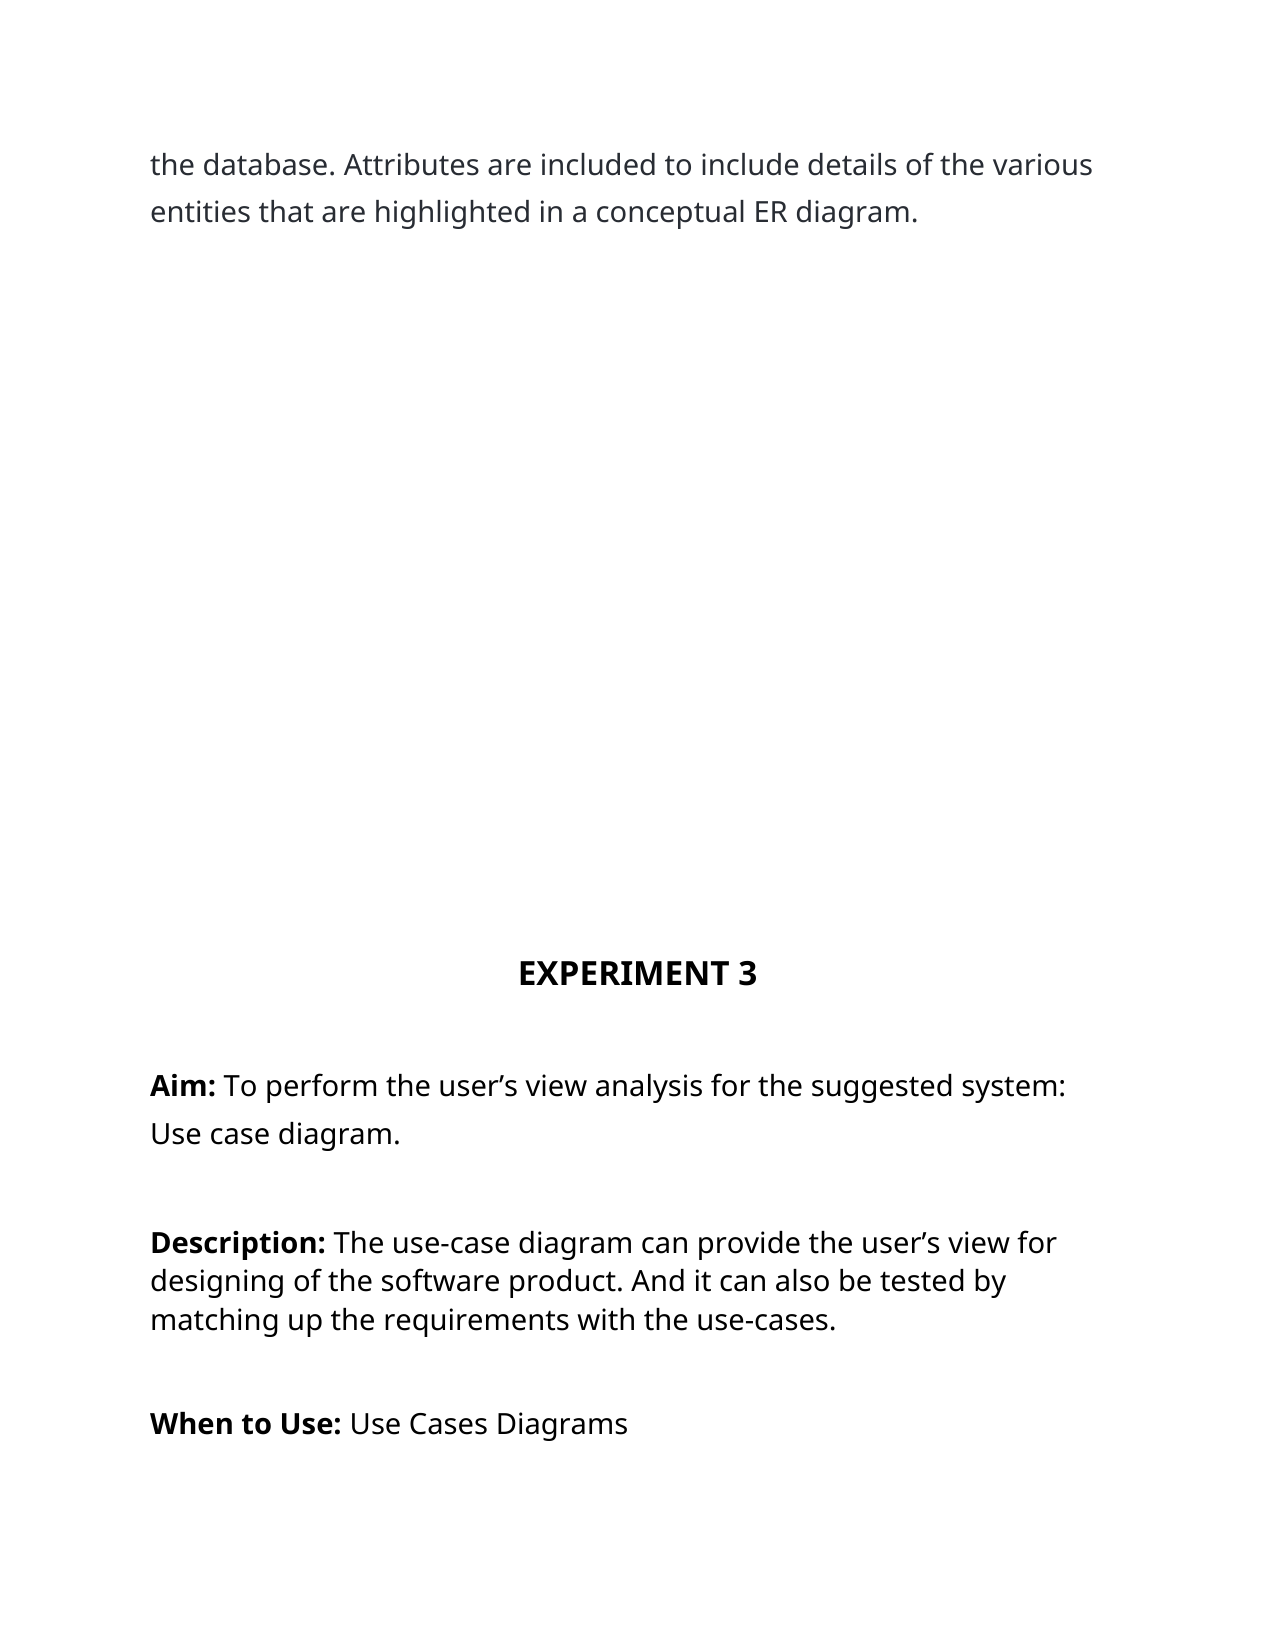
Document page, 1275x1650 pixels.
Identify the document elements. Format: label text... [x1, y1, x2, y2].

text EXPERIMENT 3 [150, 950, 1125, 995]
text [150, 144, 1125, 231]
text When to Use: Use Cases Diagrams [150, 1403, 1106, 1442]
text Aim: To perform the user’s view analysis for the suggested system: Use case diagram. [150, 1066, 1125, 1153]
text Description: The use-case diagram can provide the user’s view for designing of the software product. And it can also be tested by matching up the requirements with the use-cases. [150, 1223, 1106, 1339]
